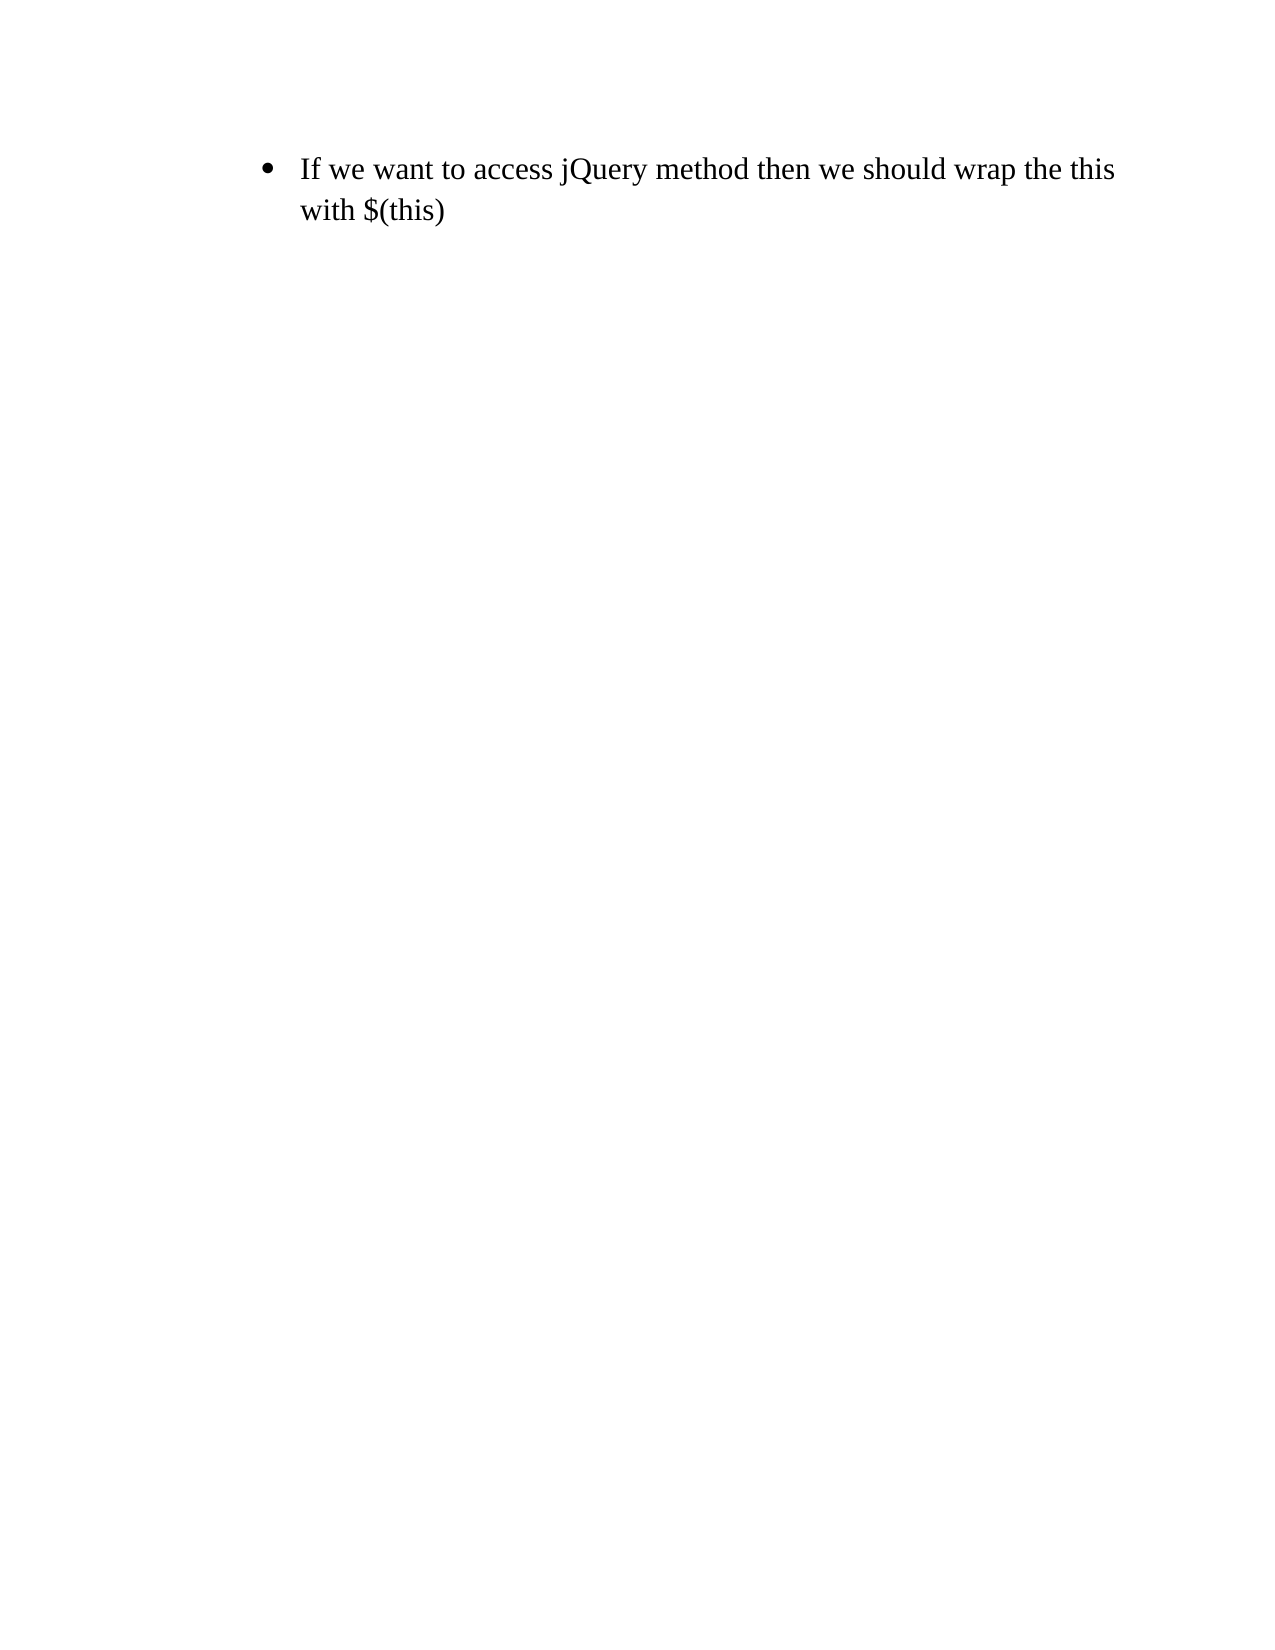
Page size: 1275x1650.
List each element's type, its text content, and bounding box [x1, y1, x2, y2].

list If we want to access jQuery method then we should wrap the this with $(this) [262, 150, 1125, 227]
